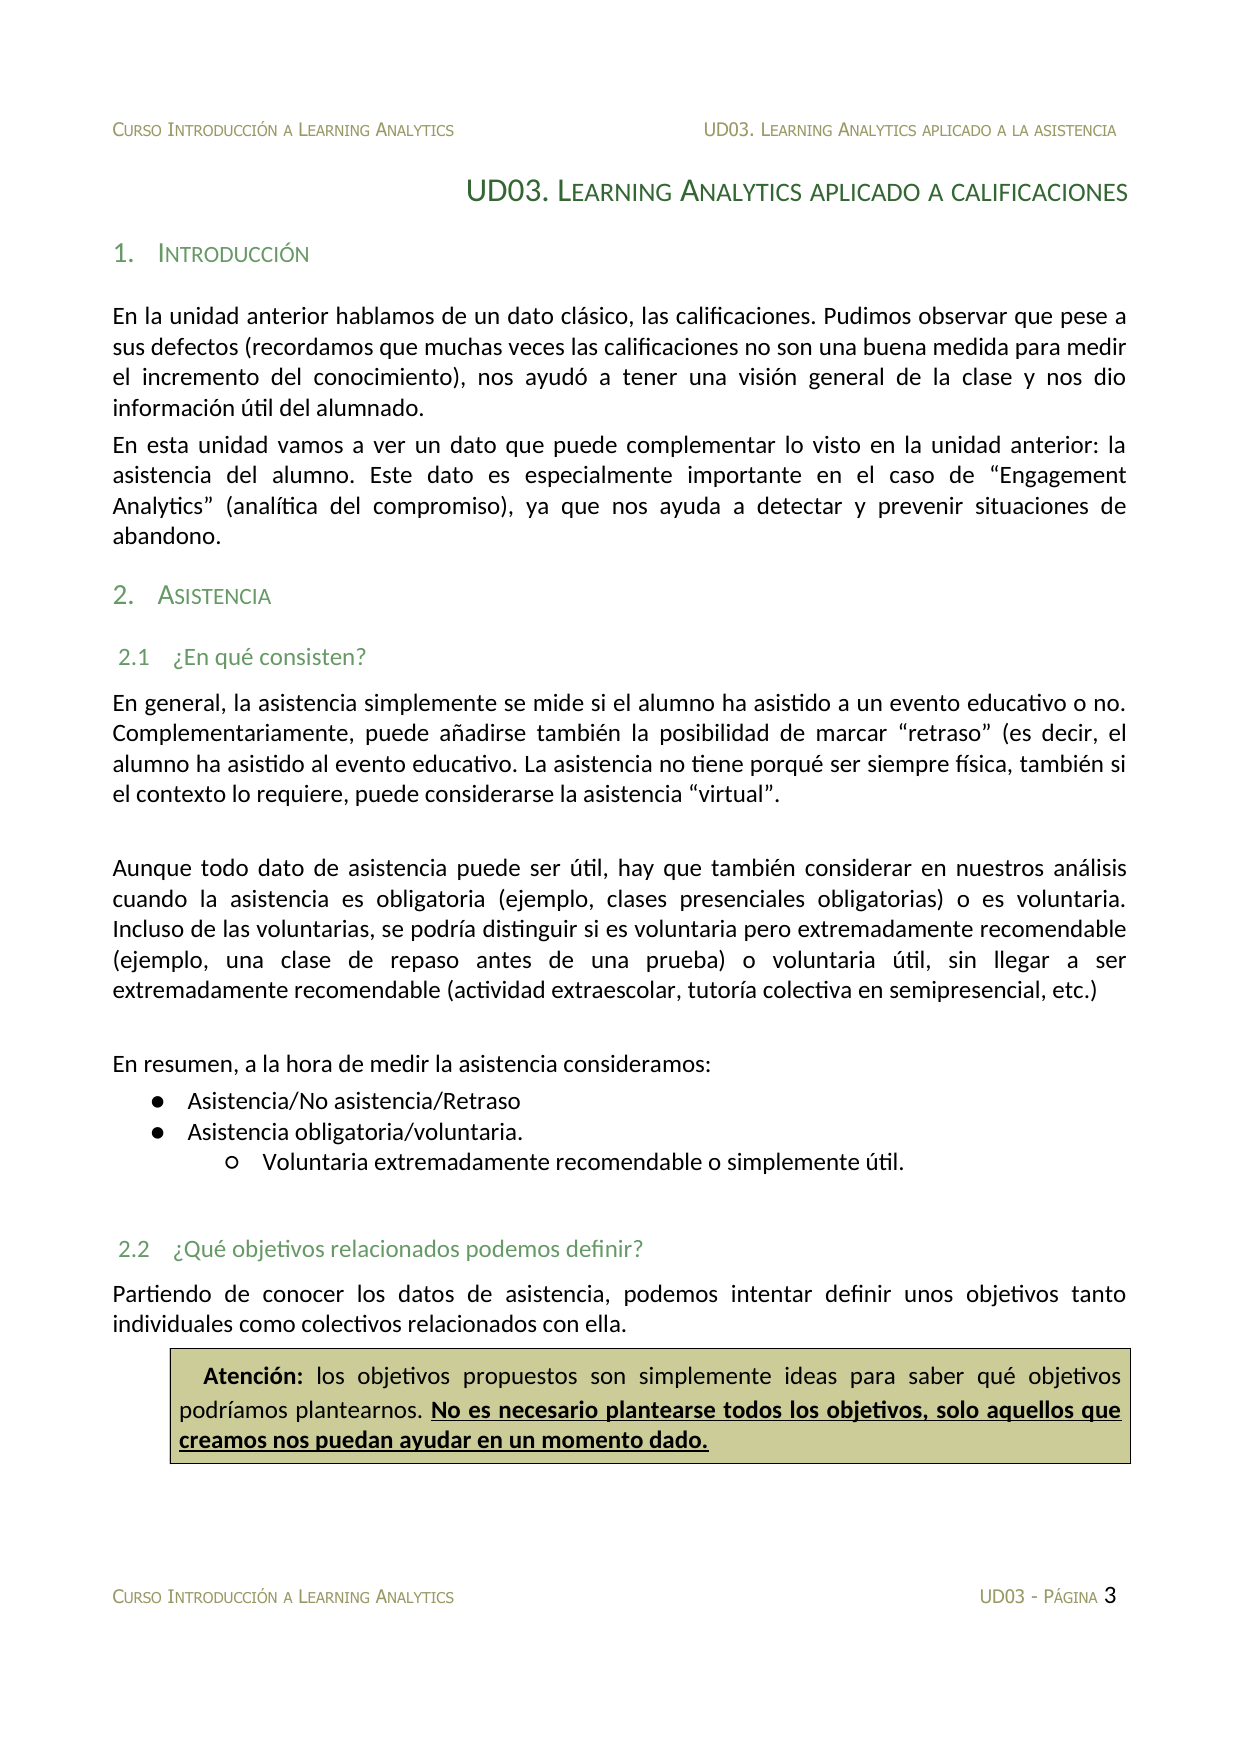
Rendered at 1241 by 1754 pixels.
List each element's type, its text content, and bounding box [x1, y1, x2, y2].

list Asistencia obligatoria/voluntaria. [150, 1116, 1128, 1146]
list Asistencia/No asistencia/Retraso [150, 1085, 1128, 1116]
text En general, la asistencia simplemente se mide si el alumno ha asistido a un evento educativo o no. Complementariamente, puede añadirse también la posibilidad de marcar “retraso” (es decir, el alumno ha asistido al evento educativo. La asistencia no tiene porqué ser siempre física, también si el contexto lo requiere, puede considerarse la asistencia “virtual”. [112, 687, 1128, 809]
subtitle Asistencia [112, 576, 1128, 611]
text Partiendo de conocer los datos de asistencia, podemos intentar definir unos objetivos tanto individuales como colectivos relacionados con ella. [112, 1278, 1128, 1339]
text ❕ Atención: los objetivos propuestos son simplemente ideas para saber qué objetivos podríamos plantearnos. No es necesario plantearse todos los objetivos, solo aquellos que creamos nos puedan ayudar en un momento dado. [171, 1349, 1130, 1463]
subtitle Introducción [112, 234, 1128, 270]
subtitle ¿En qué consisten? [112, 641, 1128, 672]
text En resumen, a la hora de medir la asistencia consideramos: [112, 1048, 1128, 1079]
subtitle ¿Qué objetivos relacionados podemos definir? [112, 1233, 1128, 1263]
text UD03. Learning Analytics aplicado a calificaciones [112, 169, 1128, 210]
text En esta unidad vamos a ver un dato que puede complementar lo visto en la unidad anterior: la asistencia del alumno. Este dato es especialmente importante en el caso de “Engagement Analytics” (analítica del compromiso), ya que nos ayuda a detectar y prevenir situaciones de abandono. [112, 429, 1128, 551]
list Voluntaria extremadamente recomendable o simplemente útil. [225, 1146, 1128, 1177]
text En la unidad anterior hablamos de un dato clásico, las calificaciones. Pudimos observar que pese a sus defectos (recordamos que muchas veces las calificaciones no son una buena medida para medir el incremento del conocimiento), nos ayudó a tener una visión general de la clase y nos dio información útil del alumnado. [112, 300, 1128, 422]
text Aunque todo dato de asistencia puede ser útil, hay que también considerar en nuestros análisis cuando la asistencia es obligatoria (ejemplo, clases presenciales obligatorias) o es voluntaria. Incluso de las voluntarias, se podría distinguir si es voluntaria pero extremadamente recomendable (ejemplo, una clase de repaso antes de una prueba) o voluntaria útil, sin llegar a ser extremadamente recomendable (actividad extraescolar, tutoría colectiva en semipresencial, etc.) [112, 852, 1128, 1005]
